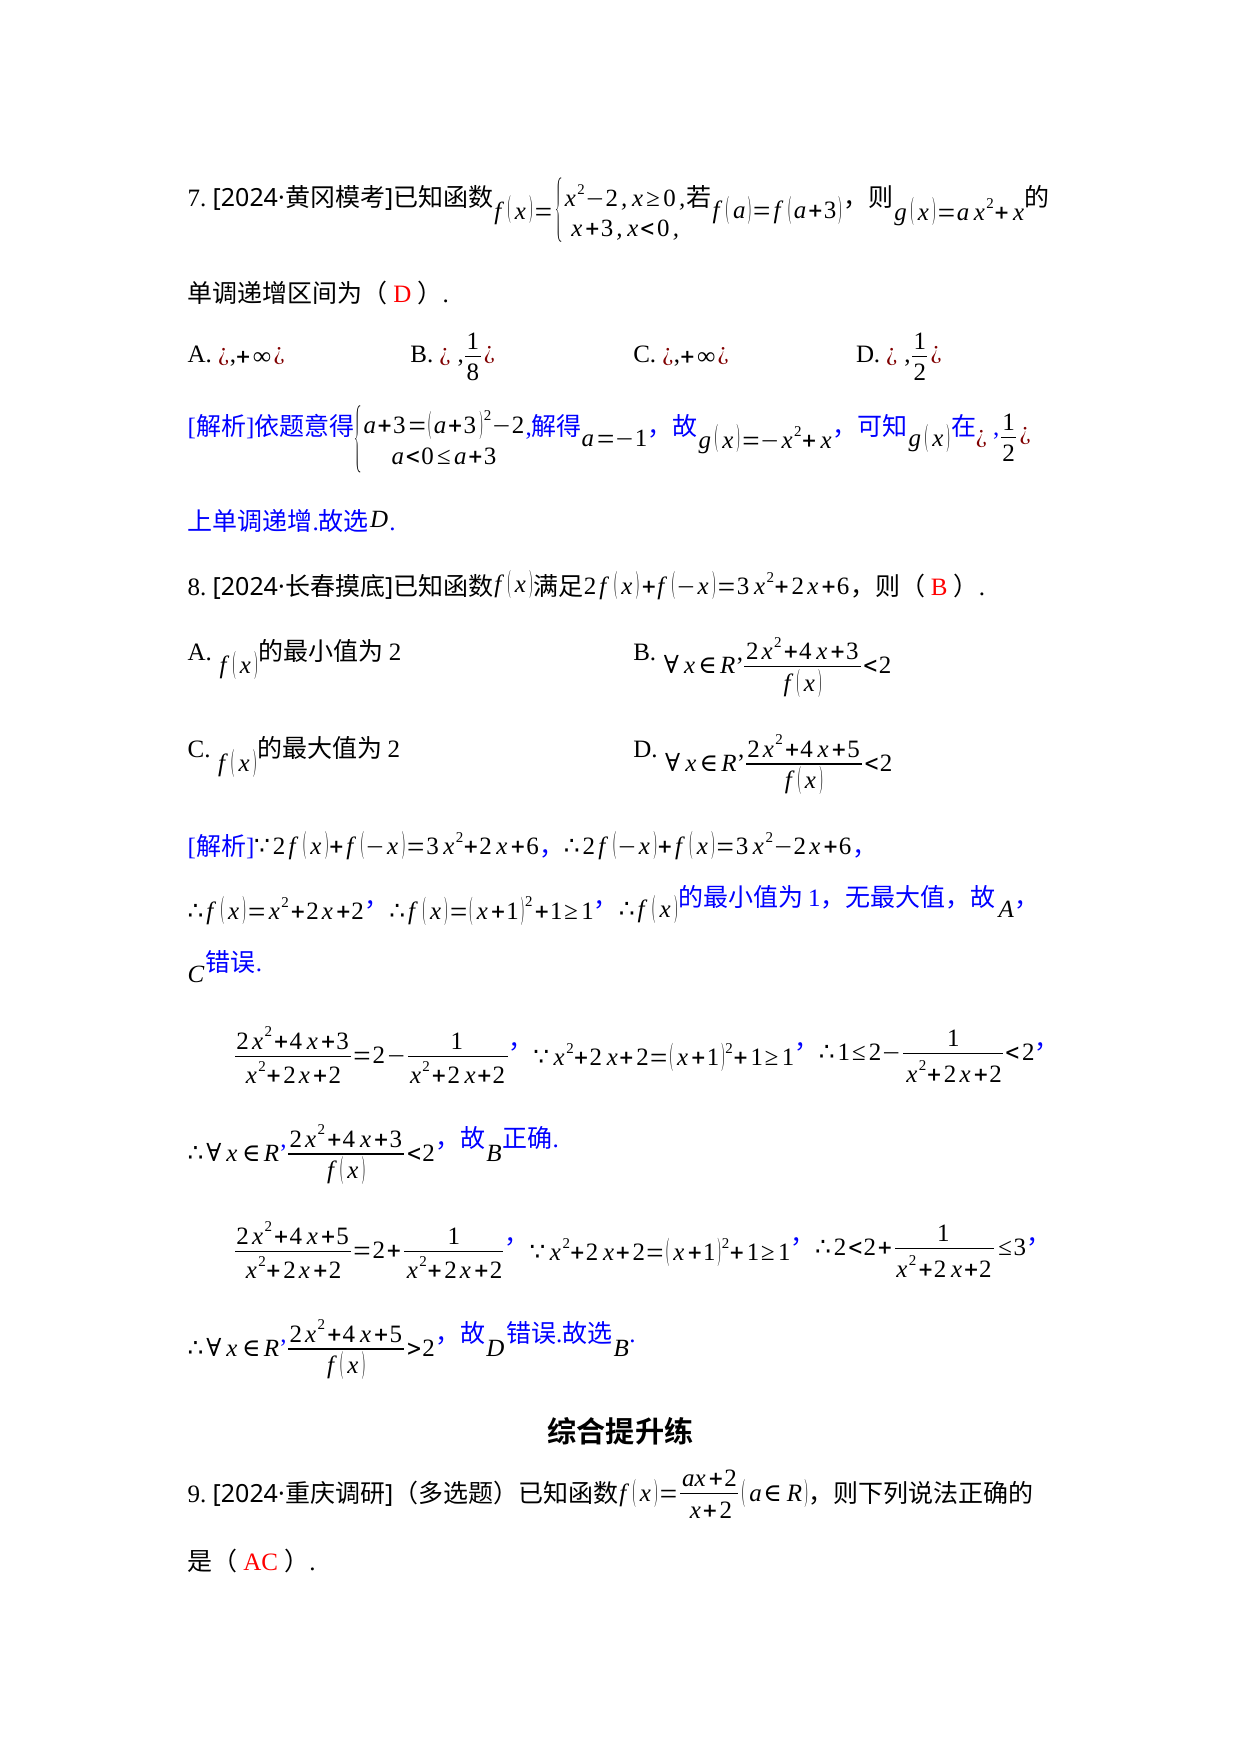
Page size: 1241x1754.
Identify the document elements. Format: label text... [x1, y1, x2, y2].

subtitle 综合提升练 [187, 1397, 1053, 1462]
text ，，，,，故 错误.故选. [187, 1202, 1053, 1397]
text A. , B. , C. , D. , [187, 324, 1053, 389]
text 9. [2024·重庆调研]（多选题）已知函数，则下列说法正确的是（ AC ）. [187, 1462, 1053, 1592]
text C. 的最大值为2 D. , [187, 714, 1053, 812]
text 7. [2024·黄冈模考]已知函数若，则的单调递增区间为（ D ）. [187, 162, 1053, 324]
text 8. [2024·长春摸底]已知函数满足，则（ B ）. [187, 552, 1053, 617]
text ，，，,，故 正确. [187, 1007, 1053, 1202]
text [解析]，，，，的最小值为1，无最大值，故，错误. [187, 812, 1053, 1007]
text [解析]依题意得,解得，故，可知 在 ,上单调递增.故选. [187, 389, 1053, 552]
text A. 的最小值为2 B. , [187, 617, 1053, 714]
